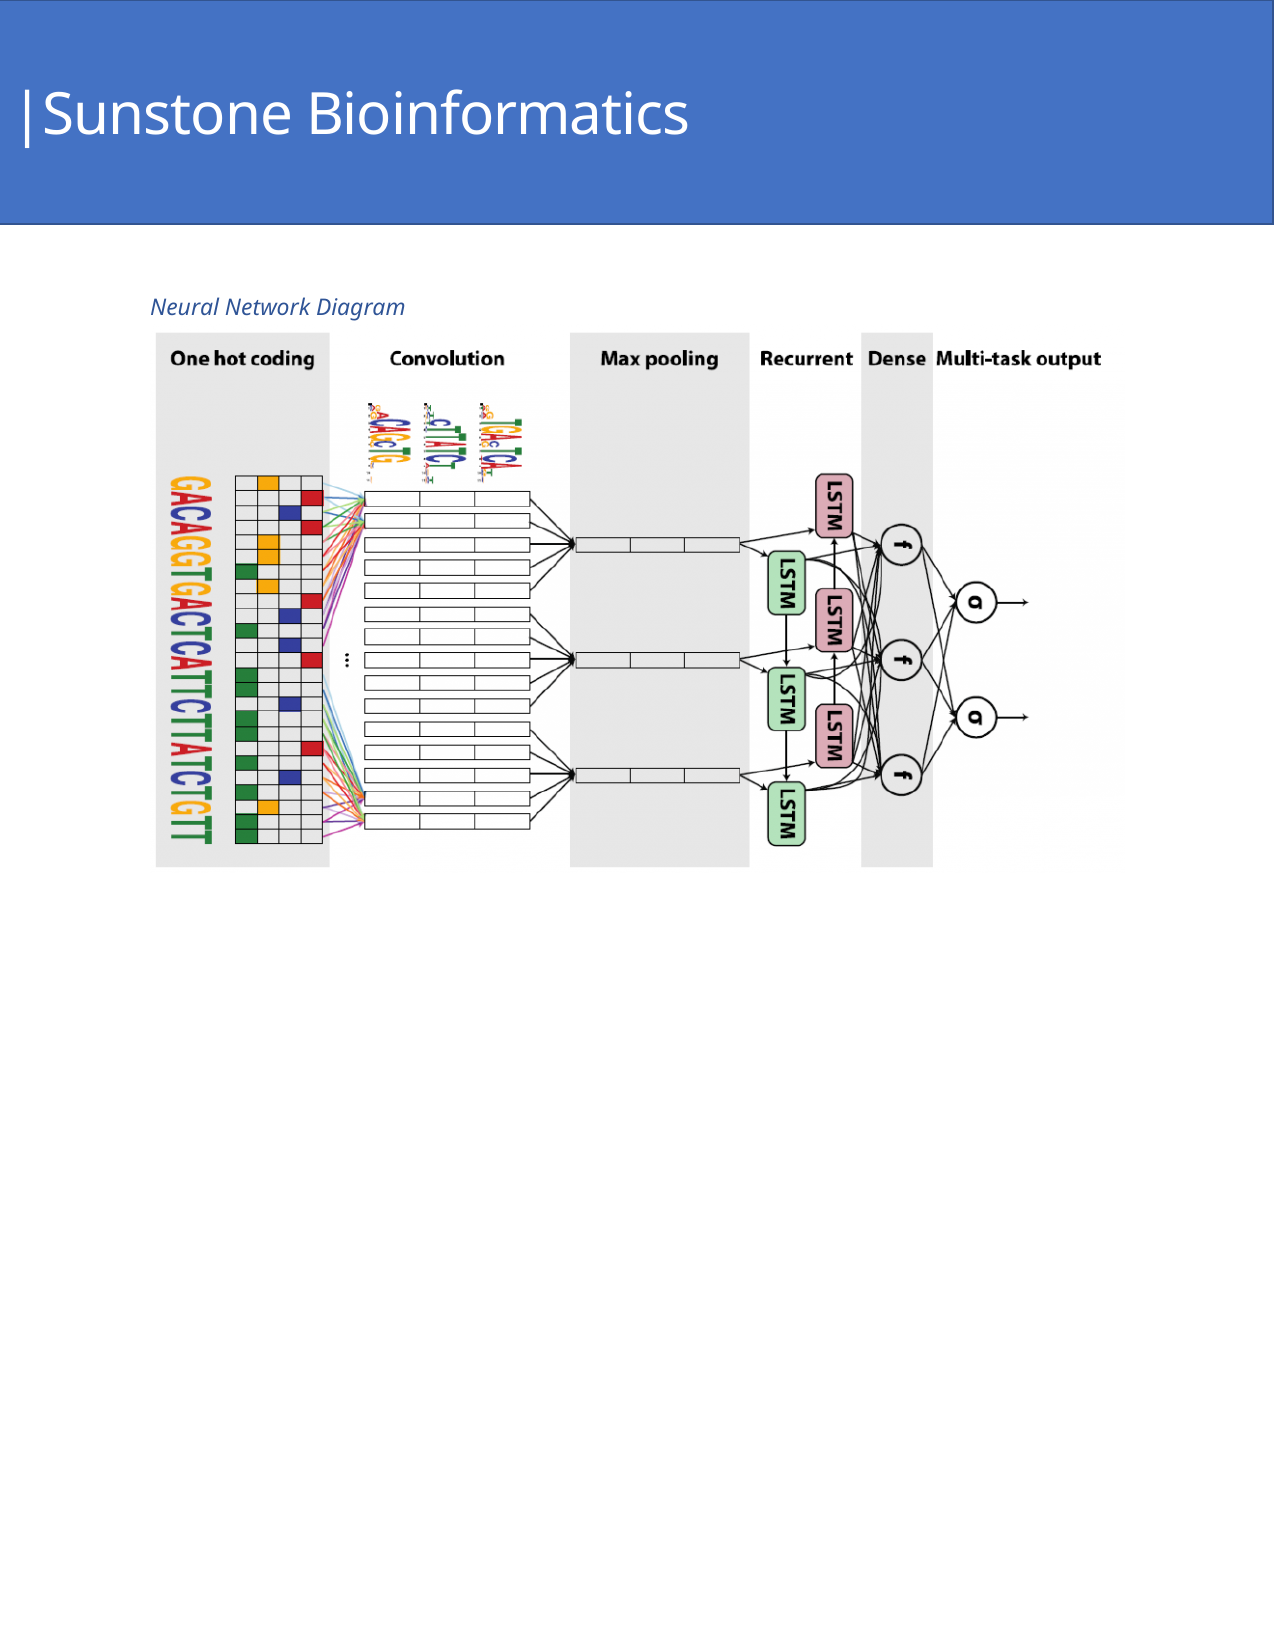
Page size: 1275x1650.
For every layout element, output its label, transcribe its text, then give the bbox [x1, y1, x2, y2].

picture [150, 324, 1125, 873]
subtitle Neural Network Diagram [150, 291, 1125, 322]
